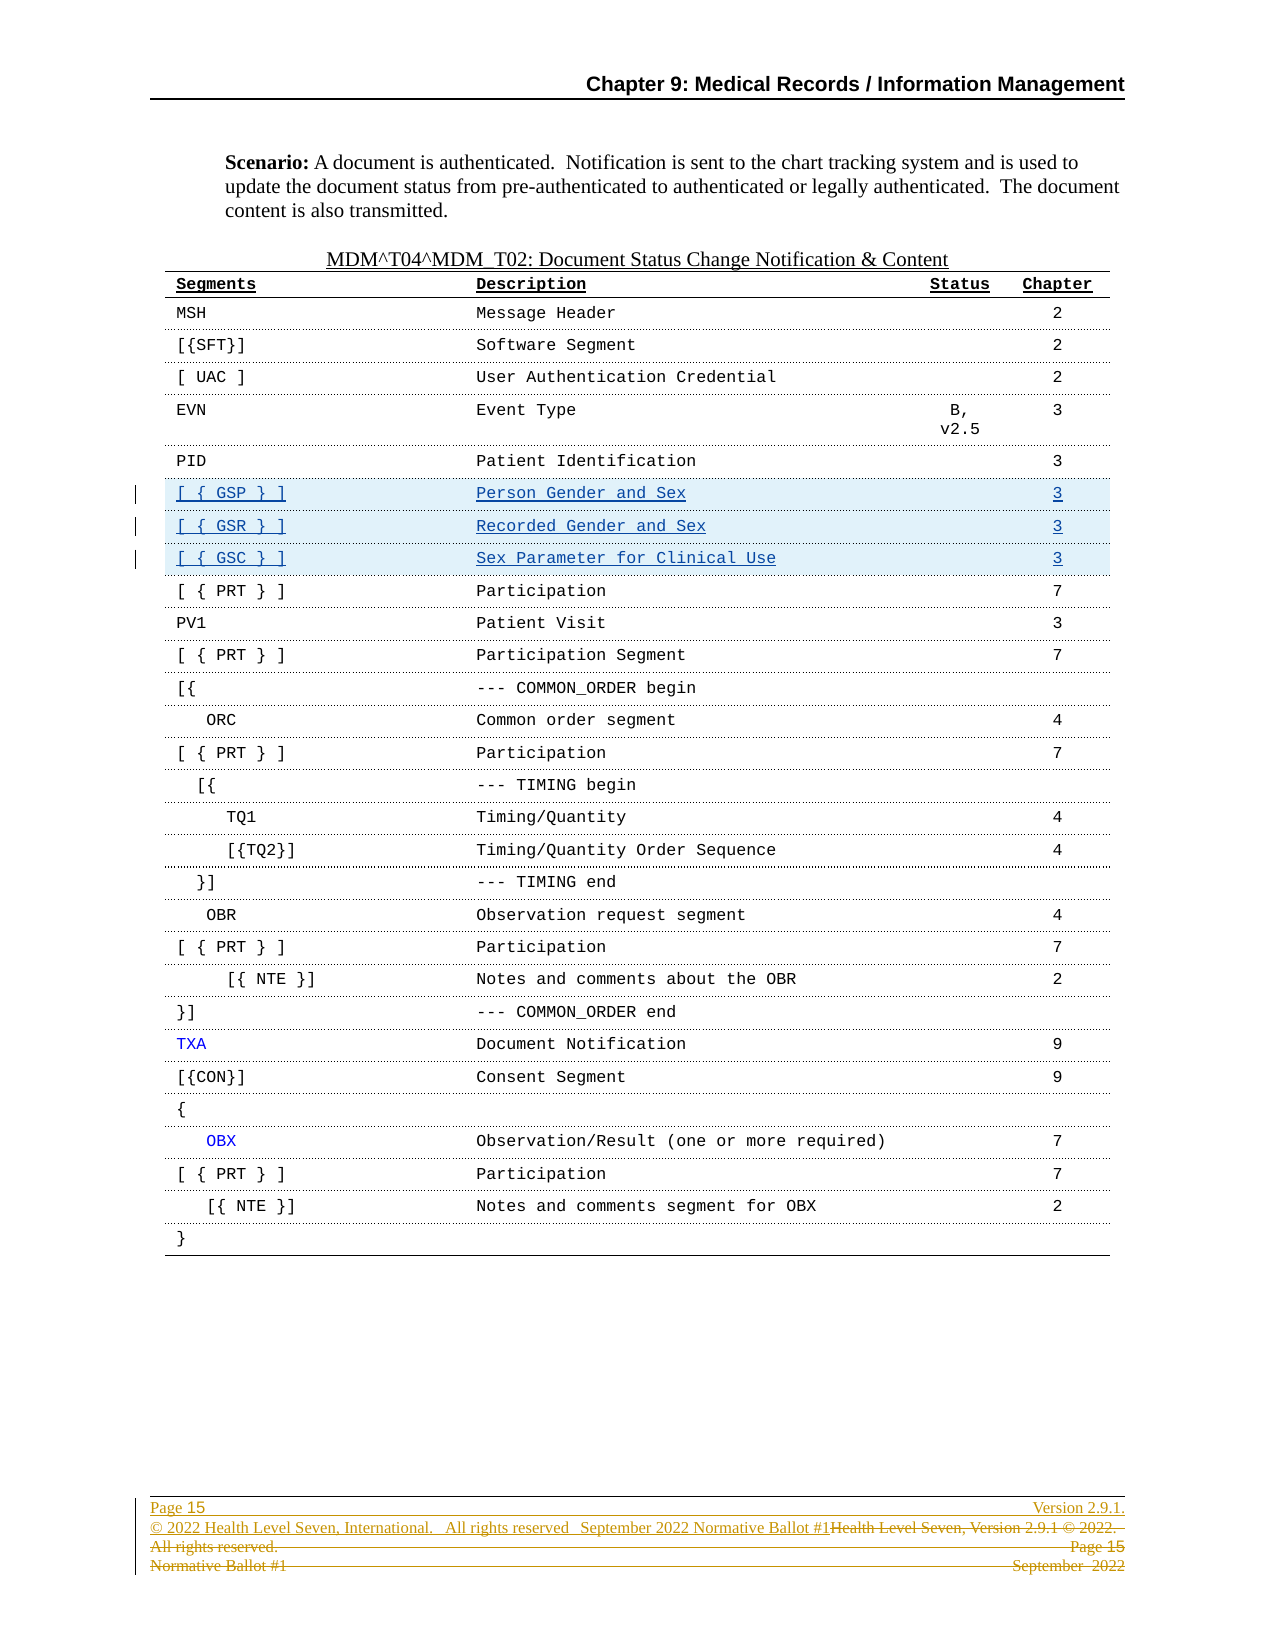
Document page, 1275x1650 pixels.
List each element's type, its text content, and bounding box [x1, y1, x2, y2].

table_cell [915, 705, 1005, 737]
table_cell B, v2.5 [915, 394, 1005, 445]
table_cell [915, 996, 1005, 1028]
table_cell User Authentication Credential [465, 362, 915, 394]
table_cell 2 [1005, 964, 1110, 996]
table_cell [915, 640, 1005, 672]
table_cell [915, 1061, 1005, 1093]
table_cell [915, 362, 1005, 394]
table_cell PID [165, 445, 465, 478]
table_cell } [165, 1223, 465, 1255]
table_cell Software Segment [465, 329, 915, 362]
table_cell [ { PRT } ] [165, 640, 465, 672]
table_cell Participation [465, 1158, 915, 1190]
table_cell [{ [165, 769, 465, 802]
table_header Status [915, 272, 1005, 297]
table_cell 7 [1005, 640, 1110, 672]
table_cell [915, 737, 1005, 769]
table_cell [{ [165, 672, 465, 704]
table_cell [915, 1223, 1005, 1255]
table_cell [915, 607, 1005, 640]
table_cell --- COMMON_ORDER end [465, 996, 915, 1028]
table_cell 4 [1005, 705, 1110, 737]
table_cell [ { PRT } ] [165, 1158, 465, 1190]
text MDM^T04^MDM_T02: Document Status Change Notification & Content [150, 247, 1125, 271]
table_cell Timing/Quantity Order Sequence [465, 834, 915, 866]
table_cell [ { PRT } ] [165, 931, 465, 964]
table_cell EVN [165, 394, 465, 445]
table_cell [ { PRT } ] [165, 737, 465, 769]
table_cell Participation [465, 931, 915, 964]
table_cell 2 [1005, 362, 1110, 394]
table_cell [{ NTE }] [165, 964, 465, 996]
table_cell 7 [1005, 575, 1110, 607]
table_cell [915, 931, 1005, 964]
table_cell [{CON}] [165, 1061, 465, 1093]
table_cell [465, 1223, 915, 1255]
table_cell [915, 1158, 1005, 1190]
table_header Chapter [1005, 272, 1110, 297]
table_cell [915, 672, 1005, 704]
table_cell [1005, 866, 1110, 899]
table_cell --- TIMING begin [465, 769, 915, 802]
table_cell --- TIMING end [465, 866, 915, 899]
table_header Description [465, 272, 915, 297]
table_cell ORC [165, 705, 465, 737]
table_cell }] [165, 996, 465, 1028]
table_cell 4 [1005, 899, 1110, 931]
table_cell 7 [1005, 931, 1110, 964]
table_cell [915, 575, 1005, 607]
table_cell Message Header [465, 298, 915, 329]
table_cell [1005, 769, 1110, 802]
table_cell [1005, 1093, 1110, 1126]
table_cell TQ1 [165, 802, 465, 834]
table_cell [915, 834, 1005, 866]
table_cell 7 [1005, 1158, 1110, 1190]
table_cell Timing/Quantity [465, 802, 915, 834]
table_cell [915, 769, 1005, 802]
table_cell Common order segment [465, 705, 915, 737]
table_cell [915, 298, 1005, 329]
table_cell 3 [1005, 445, 1110, 478]
table_cell Notes and comments about the OBR [465, 964, 915, 996]
table_cell [915, 964, 1005, 996]
table_cell 4 [1005, 834, 1110, 866]
table_cell 9 [1005, 1029, 1110, 1061]
table_cell Event Type [465, 394, 915, 445]
table_cell [1005, 1223, 1110, 1255]
table_cell 9 [1005, 1061, 1110, 1093]
table_cell OBR [165, 899, 465, 931]
table_cell 7 [1005, 737, 1110, 769]
table_cell 2 [1005, 1190, 1110, 1223]
table_cell [915, 899, 1005, 931]
table_cell [915, 445, 1005, 478]
table_cell }] [165, 866, 465, 899]
table_cell 7 [1005, 1126, 1110, 1158]
table_cell Document Notification [465, 1029, 915, 1061]
table_cell [{TQ2}] [165, 834, 465, 866]
table_cell [ { PRT } ] [165, 575, 465, 607]
table_cell [915, 866, 1005, 899]
table_cell [ UAC ] [165, 362, 465, 394]
table_cell [465, 1093, 915, 1126]
table_cell [{SFT}] [165, 329, 465, 362]
table_cell TXA [165, 1029, 465, 1061]
table_cell Observation/Result (one or more required) [465, 1126, 915, 1158]
text Scenario: A document is authenticated. Notification is sent to the chart tracking system and is used to update the document status from pre-authenticated to authenticated or legally authenticated. The document content is also transmitted. [225, 150, 1125, 222]
table_cell 3 [1005, 607, 1110, 640]
table_header Segments [165, 272, 465, 297]
table_cell [915, 1126, 1005, 1158]
table_cell [915, 1093, 1005, 1126]
table_cell [915, 329, 1005, 362]
table_cell Consent Segment [465, 1061, 915, 1093]
table_cell Notes and comments segment for OBX [465, 1190, 915, 1223]
table_cell [915, 1029, 1005, 1061]
table_cell PV1 [165, 607, 465, 640]
table_cell Participation [465, 575, 915, 607]
table_cell [1005, 672, 1110, 704]
table_cell OBX [165, 1126, 465, 1158]
table_cell Patient Identification [465, 445, 915, 478]
table_cell [1005, 996, 1110, 1028]
table_cell Participation [465, 737, 915, 769]
table_cell 2 [1005, 329, 1110, 362]
table_cell --- COMMON_ORDER begin [465, 672, 915, 704]
table_cell Participation Segment [465, 640, 915, 672]
table_cell MSH [165, 298, 465, 329]
table_cell Patient Visit [465, 607, 915, 640]
table_cell { [165, 1093, 465, 1126]
table_cell [915, 1190, 1005, 1223]
table_cell 3 [1005, 394, 1110, 445]
table_cell Observation request segment [465, 899, 915, 931]
table_cell 4 [1005, 802, 1110, 834]
table_cell [{ NTE }] [165, 1190, 465, 1223]
table_cell 2 [1005, 298, 1110, 329]
table_cell [915, 802, 1005, 834]
